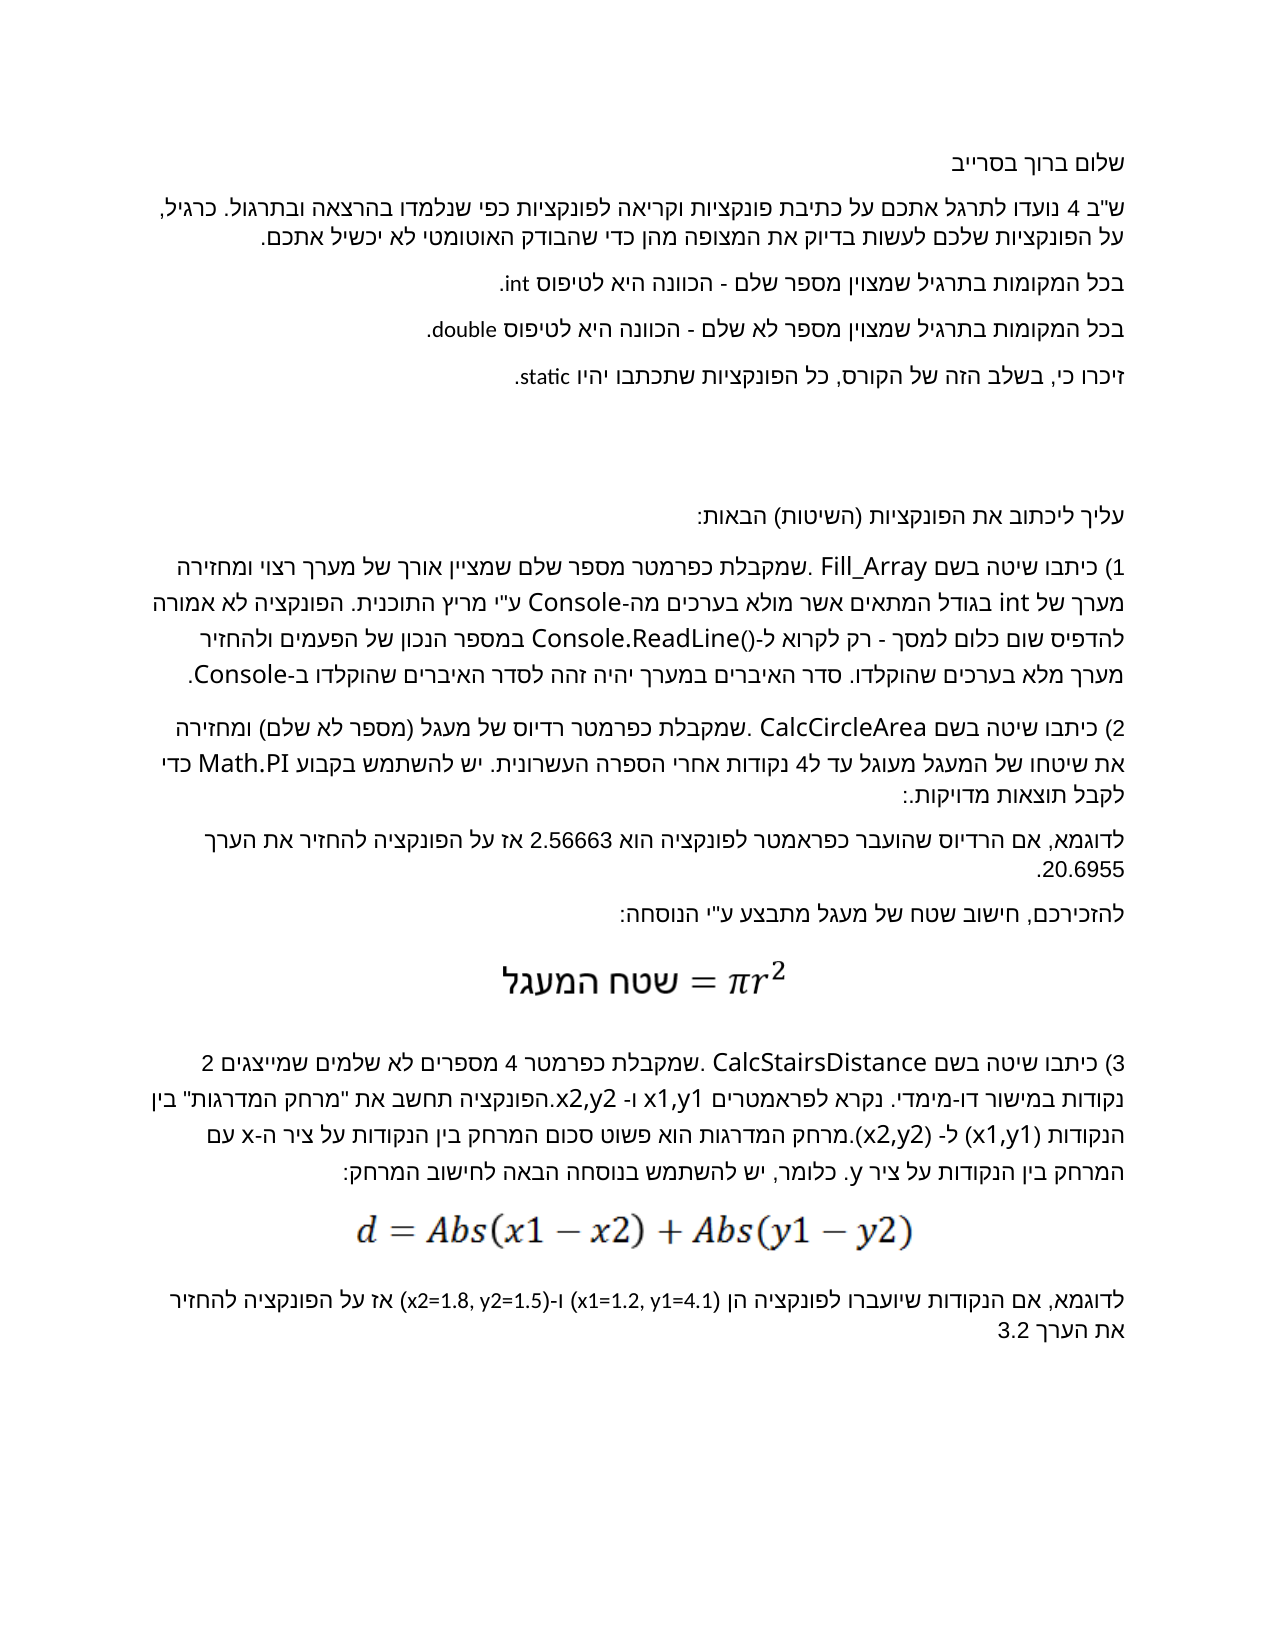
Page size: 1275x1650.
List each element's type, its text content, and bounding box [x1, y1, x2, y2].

text שלום ברוך בסרייב [150, 150, 1125, 176]
text 2) כיתבו שיטה בשם CalcCircleArea .שמקבלת כפרמטר רדיוס של מעגל (מספר לא שלם) ומחזירה את שיטחו של המעגל מעוגל עד ל4 נקודות אחרי הספרה העשרונית. יש להשתמש בקבוע Math.PI כדי לקבל תוצאות מדויקות.: [150, 710, 1125, 809]
picture [342, 1206, 932, 1268]
text בכל המקומות בתרגיל שמצוין מספר לא שלם - הכוונה היא לטיפוס double. [150, 316, 1125, 343]
text ש"ב 4 נועדו לתרגל אתכם על כתיבת פונקציות וקריאה לפונקציות כפי שנלמדו בהרצאה ובתרגול. כרגיל, על הפונקציות שלכם לעשות בדיוק את המצופה מהן כדי שהבודק האוטומטי לא יכשיל אתכם. [150, 195, 1125, 250]
text זיכרו כי, בשלב הזה של הקורס, כל הפונקציות שתכתבו יהיו static. [150, 362, 1125, 390]
text 3) כיתבו שיטה בשם CalcStairsDistance .שמקבלת כפרמטר 4 מספרים לא שלמים שמייצגים 2 נקודות במישור דו-מימדי. נקרא לפראמטרים x1,y1 ו- x2,y2.הפונקציה תחשב את "מרחק המדרגות" בין הנקודות (x1,y1) ל- (x2,y2).מרחק המדרגות הוא פשוט סכום המרחק בין הנקודות על ציר ה-x עם המרחק בין הנקודות על ציר y. כלומר, יש להשתמש בנוסחה הבאה לחישוב המרחק: [150, 1045, 1125, 1187]
picture [479, 946, 796, 1026]
text לדוגמא, אם הרדיוס שהועבר כפראמטר לפונקציה הוא 2.56663 אז על הפונקציה להחזיר את הערך 20.6955. [150, 827, 1125, 882]
text לדוגמא, אם הנקודות שיועברו לפונקציה הן (x1=1.2, y1=4.1) ו-(x2=1.8, y2=1.5) אז על הפונקציה להחזיר את הערך 3.2 [150, 1287, 1125, 1343]
text עליך ליכתוב את הפונקציות (השיטות) הבאות: [150, 503, 1125, 529]
text להזכירכם, חישוב שטח של מעגל מתבצע ע"י הנוסחה: [150, 901, 1125, 927]
text 1) כיתבו שיטה בשם Fill_Array .שמקבלת כפרמטר מספר שלם שמציין אורך של מערך רצוי ומחזירה מערך של int בגודל המתאים אשר מולא בערכים מה-Console ע"י מריץ התוכנית. הפונקציה לא אמורה להדפיס שום כלום למסך - רק לקרוא ל-()Console.ReadLine במספר הנכון של הפעמים ולהחזיר מערך מלא בערכים שהוקלדו. סדר האיברים במערך יהיה זהה לסדר האיברים שהוקלדו ב-Console. [150, 548, 1125, 691]
text בכל המקומות בתרגיל שמצוין מספר שלם - הכוונה היא לטיפוס int. [150, 269, 1125, 297]
